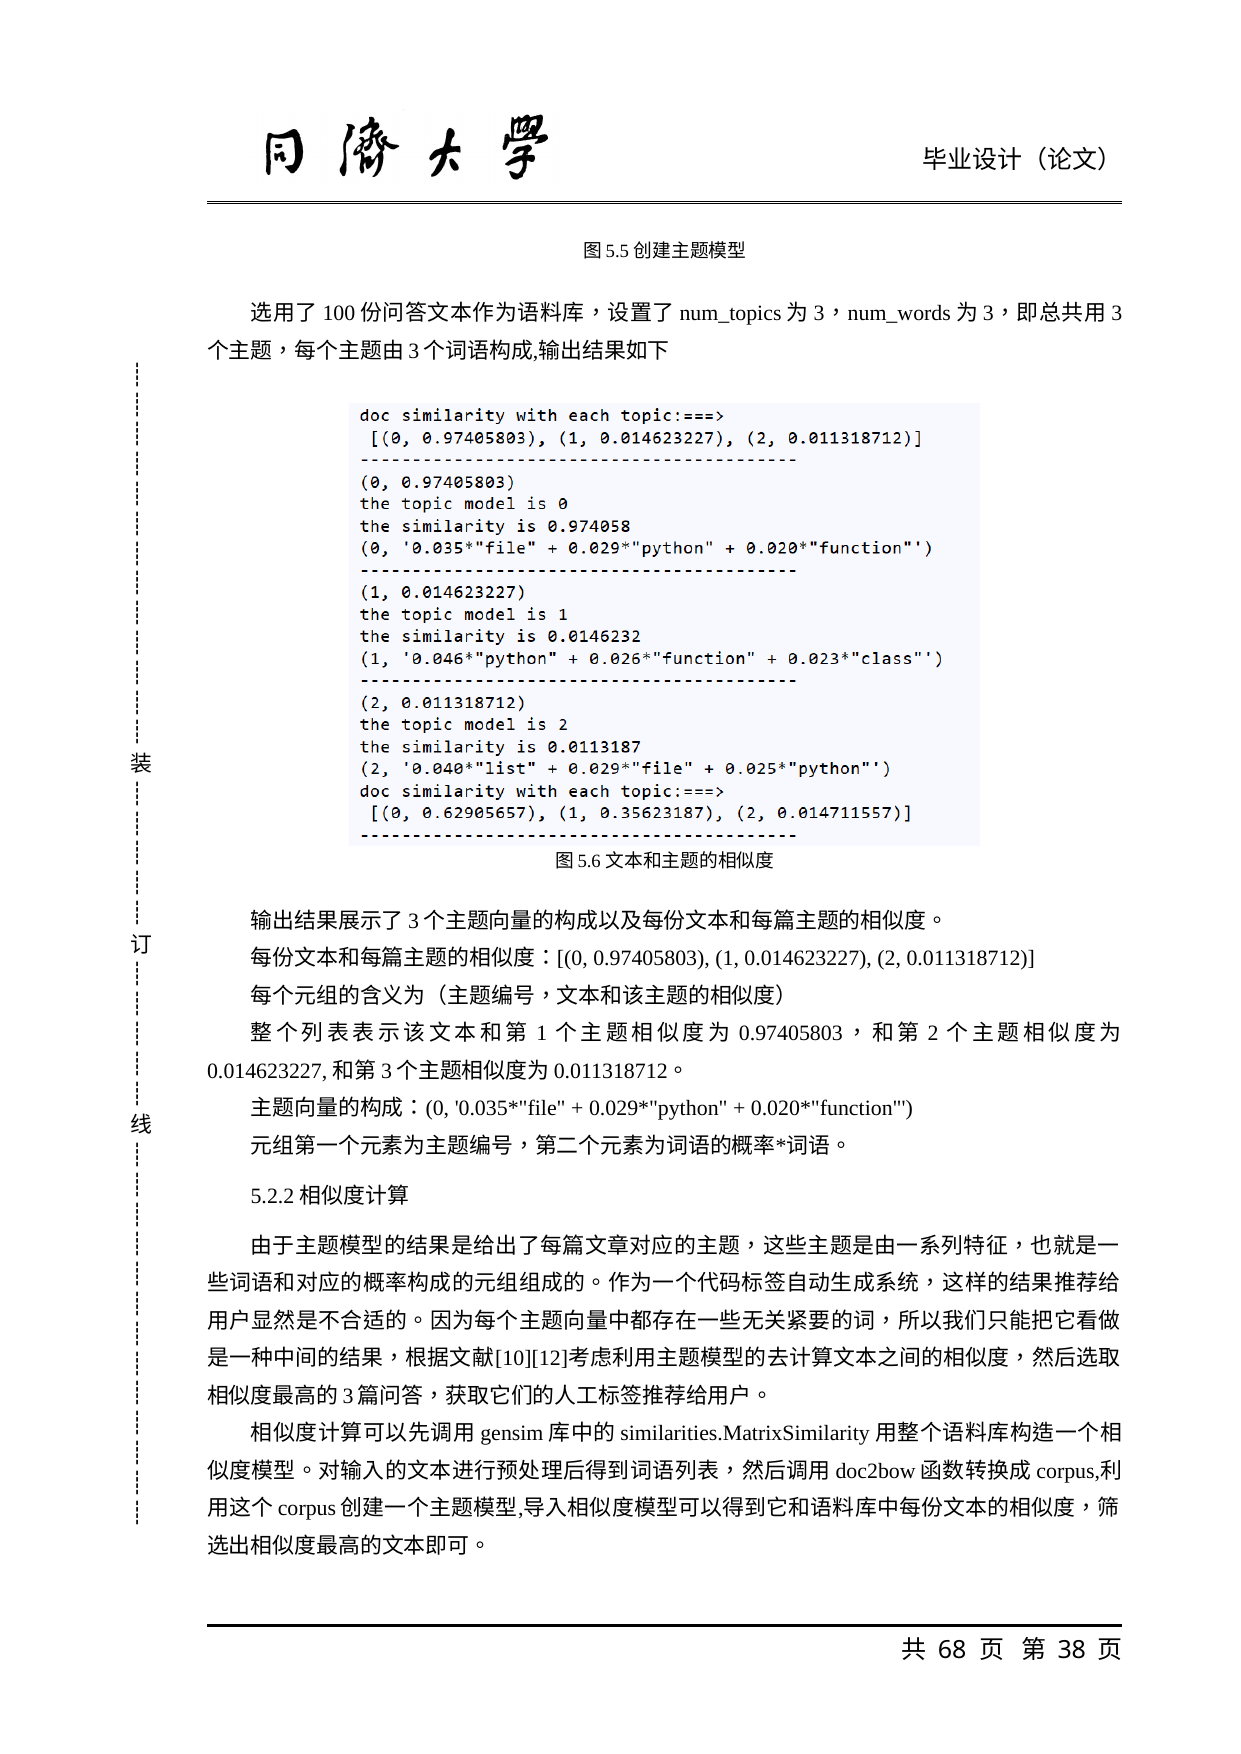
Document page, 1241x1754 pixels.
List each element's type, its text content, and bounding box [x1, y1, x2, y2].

text 图5.5 创建主题模型 [207, 228, 1122, 265]
subtitle 5.2.2 相似度计算 [207, 1173, 1122, 1211]
text 相似度计算可以先调用gensim库中的similarities.MatrixSimilarity用整个语料库构造一个相似度模型。对输入的文本进行预处理后得到词语列表，然后调用doc2bow函数转换成corpus,利用这个corpus创建一个主题模型,导入相似度模型可以得到它和语料库中每份文本的相似度，筛选出相似度最高的文本即可。 [207, 1411, 1122, 1561]
text 每份文本和每篇主题的相似度：[(0, 0.97405803), (1, 0.014623227), (2, 0.011318712)] [207, 936, 1122, 973]
text 整个列表表示该文本和第1个主题相似度为0.97405803，和第2个主题相似度为0.014623227, 和第3个主题相似度为0.011318712。 [207, 1011, 1122, 1086]
text 图5.6 文本和主题的相似度 [207, 846, 1122, 873]
picture [244, 106, 566, 185]
text 输出结果展示了3个主题向量的构成以及每份文本和每篇主题的相似度。 [207, 898, 1122, 936]
text 选用了100份问答文本作为语料库，设置了num_topics为3，num_words为3，即总共用3个主题，每个主题由3个词语构成,输出结果如下 [207, 291, 1122, 366]
text 每个元组的含义为（主题编号，文本和该主题的相似度） [207, 973, 1122, 1011]
picture [348, 403, 980, 846]
text 元组第一个元素为主题编号，第二个元素为词语的概率*词语。 [207, 1123, 1122, 1161]
text 主题向量的构成：(0, '0.035*"file" + 0.029*"python" + 0.020*"function"') [207, 1086, 1122, 1123]
text 由于主题模型的结果是给出了每篇文章对应的主题，这些主题是由一系列特征，也就是一些词语和对应的概率构成的元组组成的。作为一个代码标签自动生成系统，这样的结果推荐给用户显然是不合适的。因为每个主题向量中都存在一些无关紧要的词，所以我们只能把它看做是一种中间的结果，根据文献[10][12]考虑利用主题模型的去计算文本之间的相似度，然后选取相似度最高的3篇问答，获取它们的人工标签推荐给用户。 [207, 1223, 1122, 1411]
